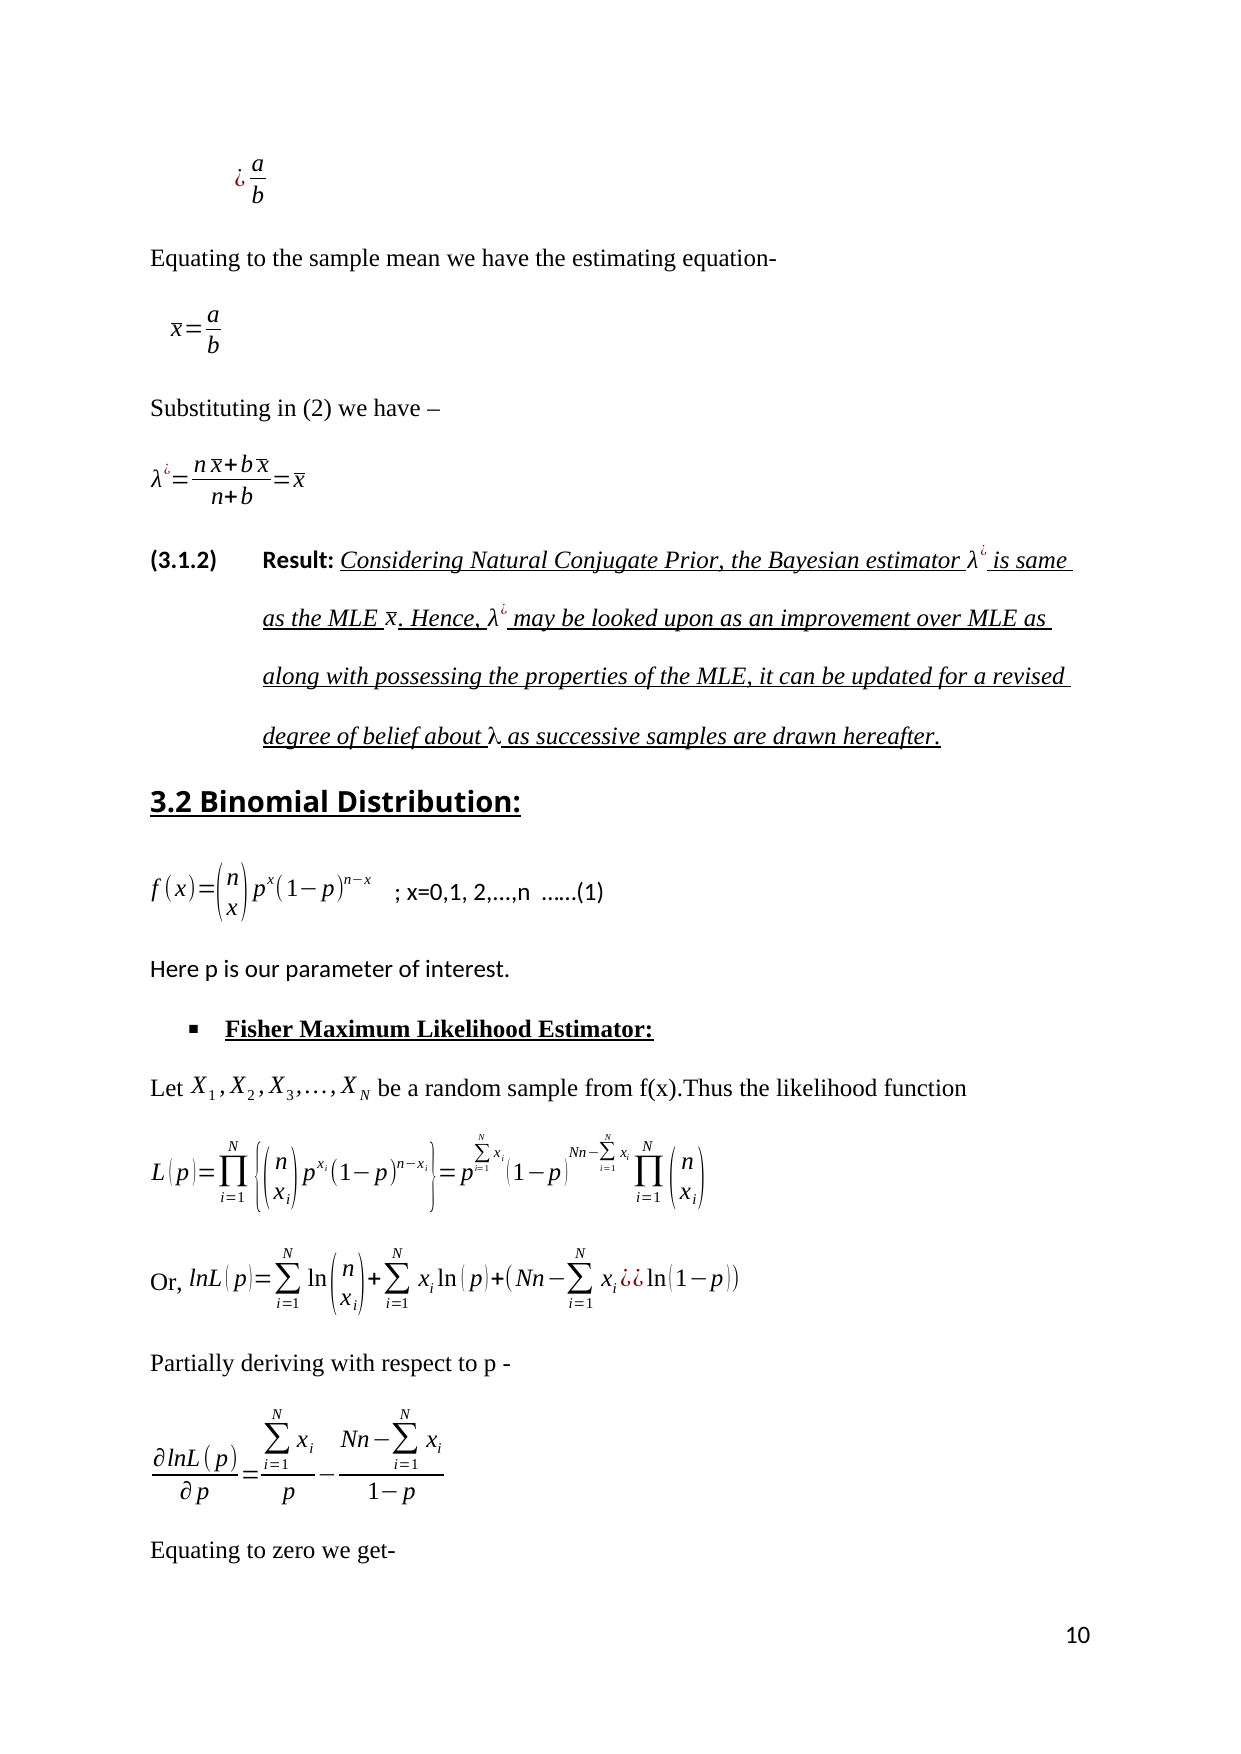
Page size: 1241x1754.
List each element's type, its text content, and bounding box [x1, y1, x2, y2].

text Partially deriving with respect to p - [150, 1348, 1090, 1377]
list Fisher Maximum Likelihood Estimator: [187, 1014, 1090, 1043]
list Result: Considering Natural Conjugate Prior, the Bayesian estimator is same as the MLE . Hence, may be looked upon as an improvement over MLE as along with possessing the properties of the MLE, it can be updated for a revised degree of belief about as successive samples are drawn hereafter. [150, 544, 1090, 751]
text Equating to the sample mean we have the estimating equation- [150, 243, 1090, 272]
text Let be a random sample from f(x).Thus the likelihood function [150, 1072, 1090, 1103]
text Or, [150, 1245, 1090, 1317]
text ; x=0,1, 2,...,n ……(1) Here p is our parameter of interest. [150, 861, 1090, 984]
text 3.2 Binomial Distribution: [150, 781, 1090, 821]
text Substituting in (2) we have – [150, 393, 1090, 422]
text Equating to zero we get- [150, 1535, 1090, 1563]
